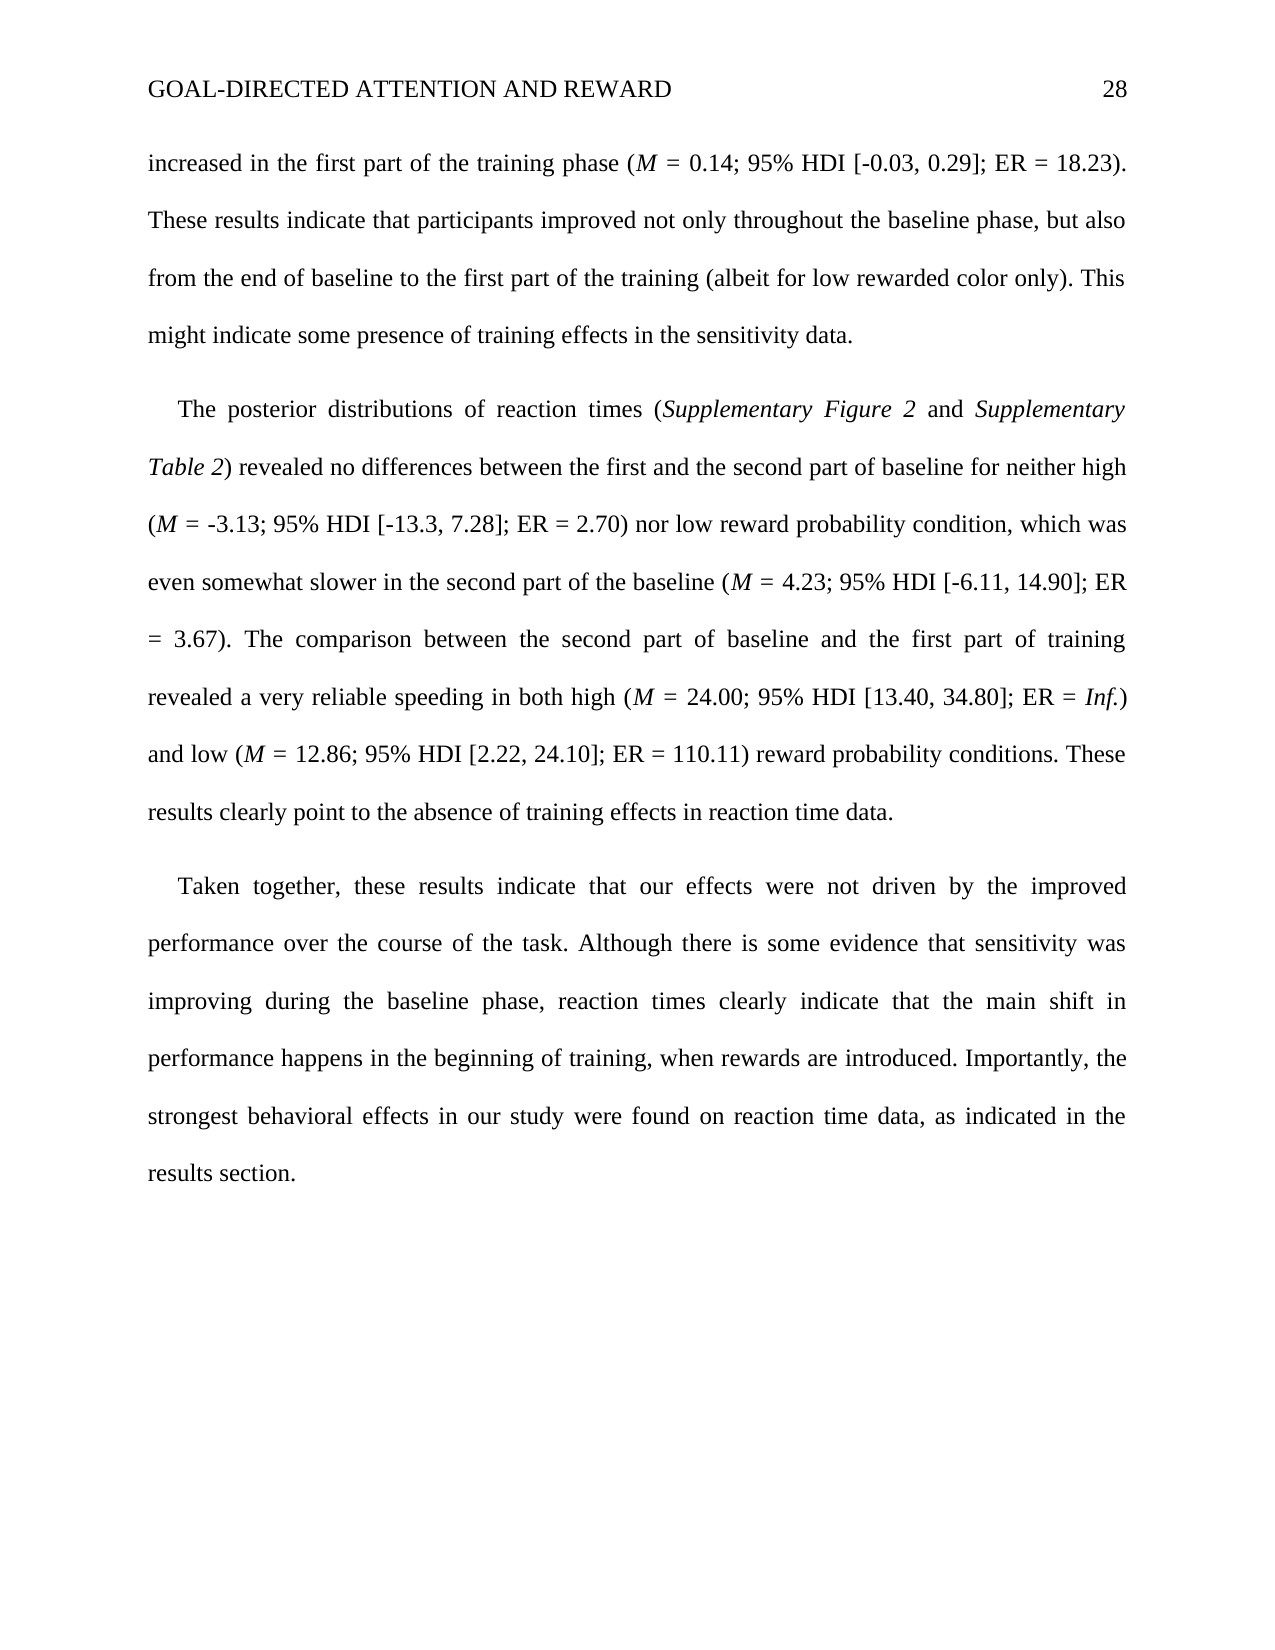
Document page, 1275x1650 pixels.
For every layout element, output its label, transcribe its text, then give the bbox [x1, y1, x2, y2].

text The posterior distributions of reaction times (Supplementary Figure 2 and Supplementary Table 2) revealed no differences between the first and the second part of baseline for neither high (M = -3.13; 95% HDI [-13.3, 7.28]; ER = 2.70) nor low reward probability condition, which was even somewhat slower in the second part of the baseline (M = 4.23; 95% HDI [-6.11, 14.90]; ER = 3.67). The comparison between the second part of baseline and the first part of training revealed a very reliable speeding in both high (M = 24.00; 95% HDI [13.40, 34.80]; ER = Inf.) and low (M = 12.86; 95% HDI [2.22, 24.10]; ER = 110.11) reward probability conditions. These results clearly point to the absence of training effects in reaction time data. [148, 394, 1127, 826]
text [148, 148, 1127, 349]
